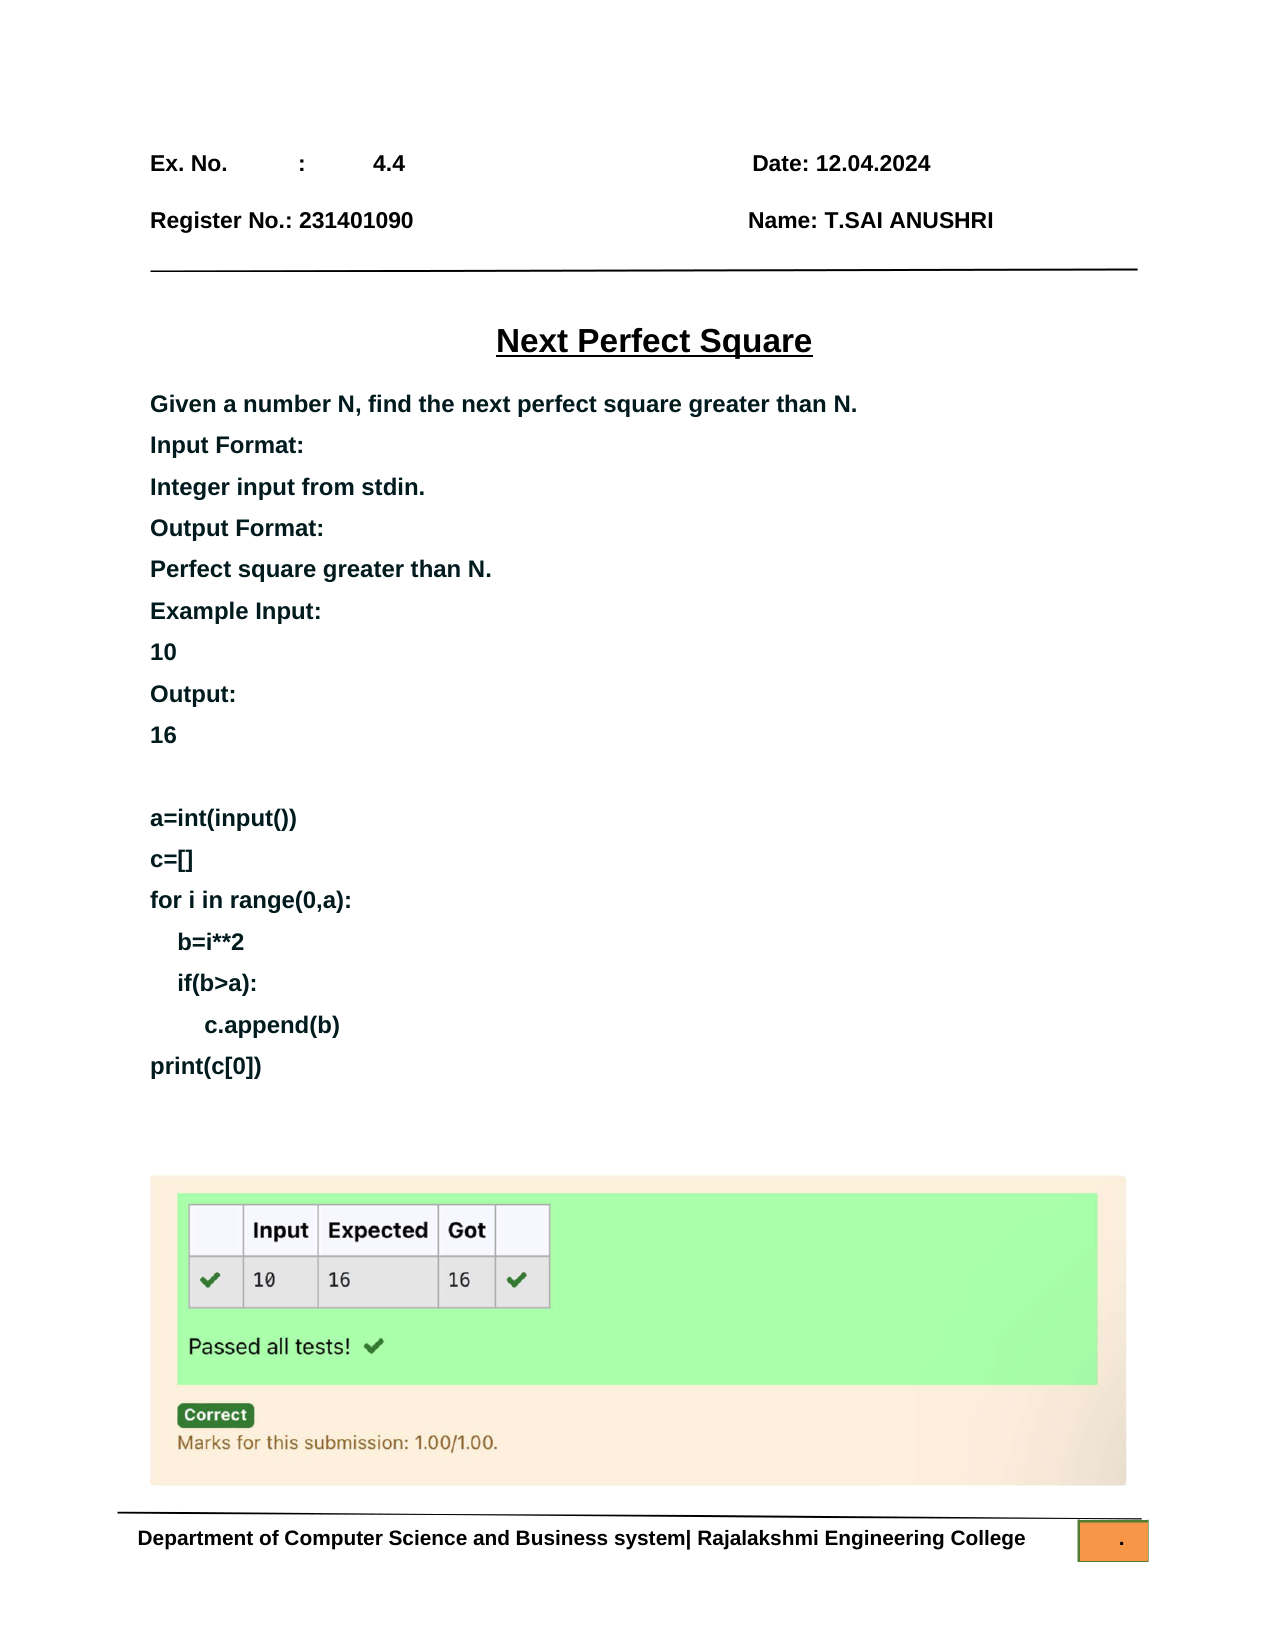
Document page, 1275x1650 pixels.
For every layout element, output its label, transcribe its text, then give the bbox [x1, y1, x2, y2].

text Perfect square greater than N. [150, 555, 1125, 583]
text Output: [150, 679, 1125, 707]
text Input Format: [150, 431, 1125, 459]
text Integer input from stdin. [150, 472, 1125, 500]
text 10 [150, 638, 1125, 666]
picture [117, 1175, 1149, 1562]
text print(c[0]) [150, 1052, 1125, 1079]
text Given a number N, find the next perfect square greater than N. [150, 390, 1125, 417]
text if(b>a): [177, 969, 1125, 997]
text c=[] [150, 845, 1125, 873]
text for i in range(0,a): [150, 886, 1125, 914]
text 16 [150, 721, 1125, 748]
text Example Input: [150, 597, 1125, 624]
text Register No.: 231401090 Name: T.SAI ANUSHRI [150, 207, 1125, 233]
text Output Format: [150, 514, 1125, 541]
text a=int(input()) [150, 804, 1125, 831]
text c.append(b) [204, 1011, 1125, 1038]
text Ex. No. : 4.4 Date: 12.04.2024 [150, 150, 1125, 177]
text Department of Computer Science and Business system| Rajalakshmi Engineering College [137, 1526, 1073, 1550]
text b=i**2 [177, 928, 1125, 955]
picture [150, 268, 1138, 272]
text Next Perfect Square [496, 321, 1125, 360]
